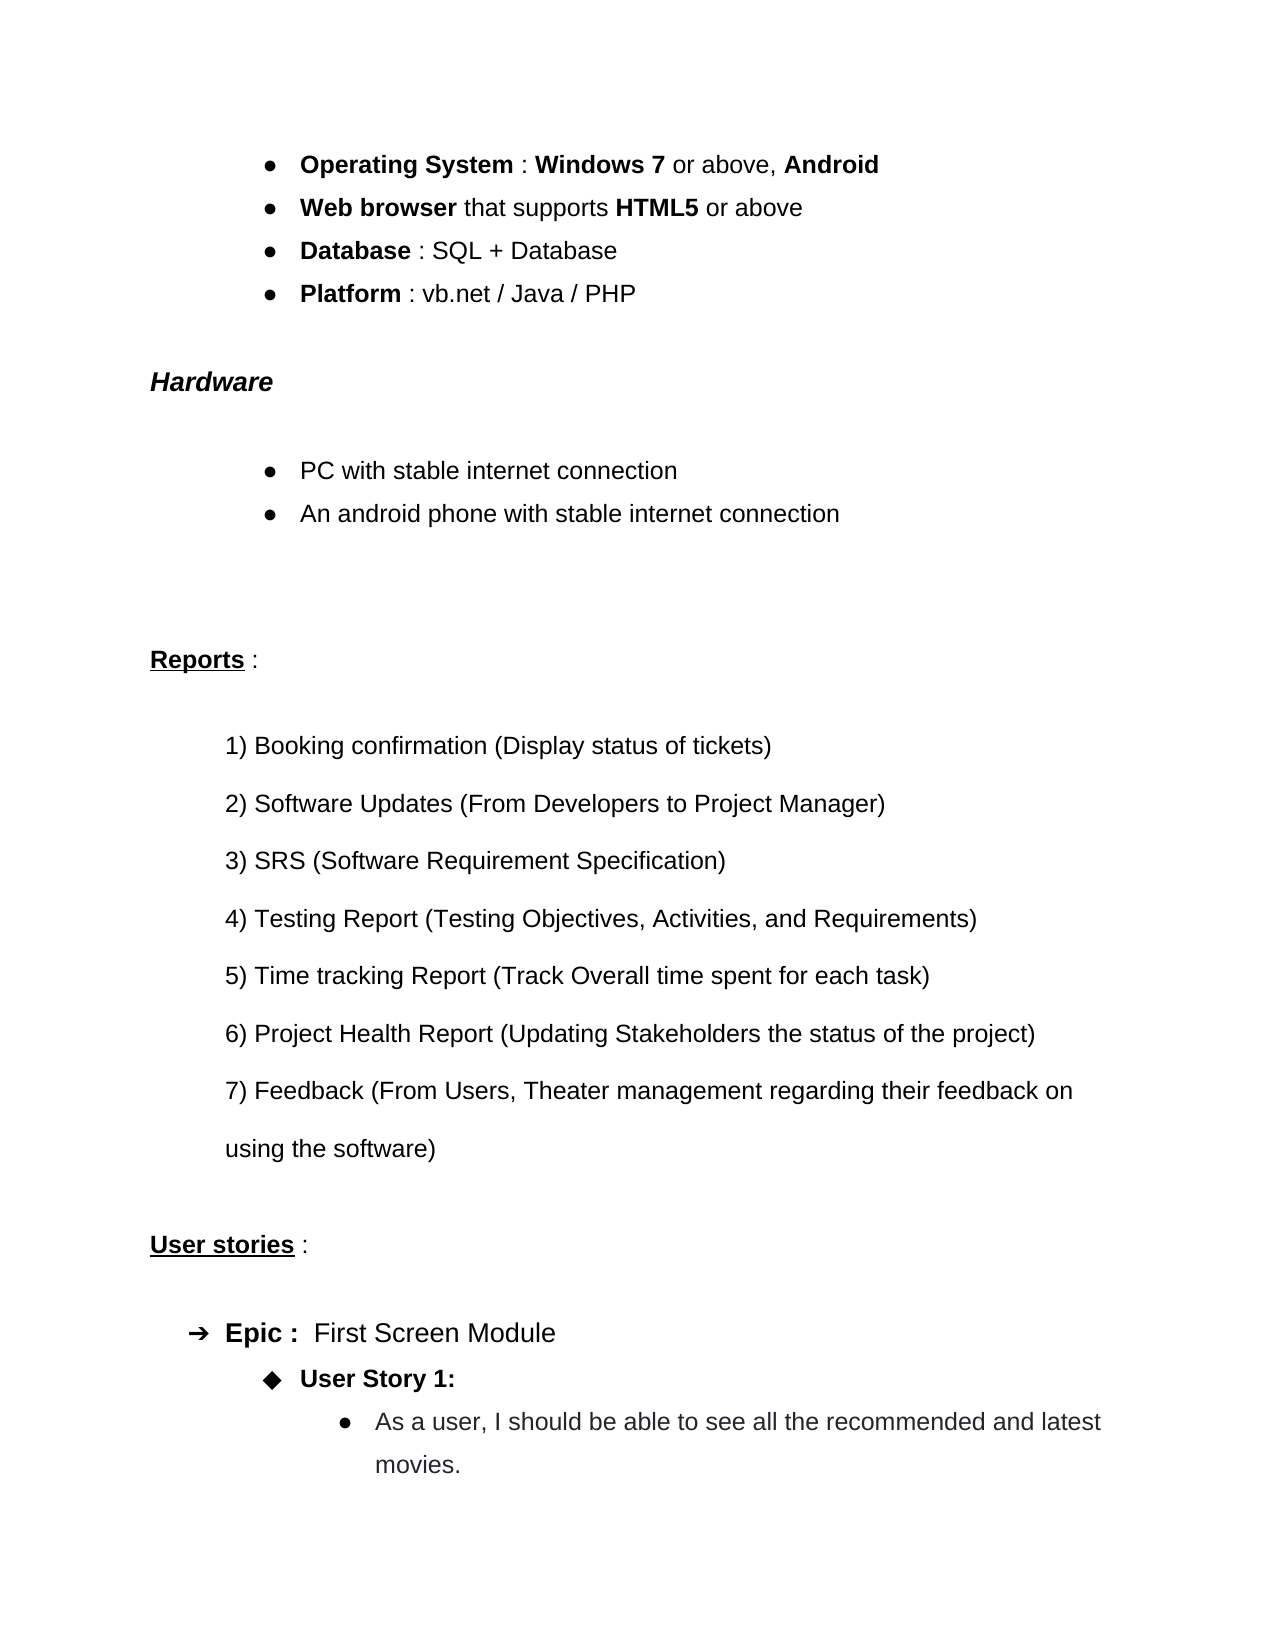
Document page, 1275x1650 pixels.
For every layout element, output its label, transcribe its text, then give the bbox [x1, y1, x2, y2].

text Reports : [150, 645, 1125, 673]
text 2) Software Updates (From Developers to Project Manager) [225, 788, 1125, 817]
list An android phone with stable internet connection [262, 499, 1125, 527]
list User Story 1: [262, 1364, 1125, 1392]
list Database : SQL + Database [262, 236, 1125, 265]
text Hardware [150, 366, 1125, 397]
text 1) Booking confirmation (Display status of tickets) [225, 731, 1125, 760]
text 3) SRS (Software Requirement Specification) [225, 846, 1125, 875]
text 4) Testing Report (Testing Objectives, Activities, and Requirements) [225, 903, 1125, 932]
text 6) Project Health Report (Updating Stakeholders the status of the project) [225, 1018, 1125, 1047]
list As a user, I should be able to see all the recommended and latest movies. [337, 1407, 1125, 1479]
text 7) Feedback (From Users, Theater management regarding their feedback on using the software) [225, 1076, 1125, 1162]
text 5) Time tracking Report (Track Overall time spent for each task) [225, 961, 1125, 990]
list Web browser that supports HTML5 or above [262, 193, 1125, 222]
list Operating System : Windows 7 or above, Android [262, 150, 1125, 179]
list Epic : First Screen Module [187, 1317, 1125, 1348]
list PC with stable internet connection [262, 456, 1125, 484]
list Platform : vb.net / Java / PHP [262, 279, 1125, 308]
text User stories : [150, 1231, 1125, 1259]
